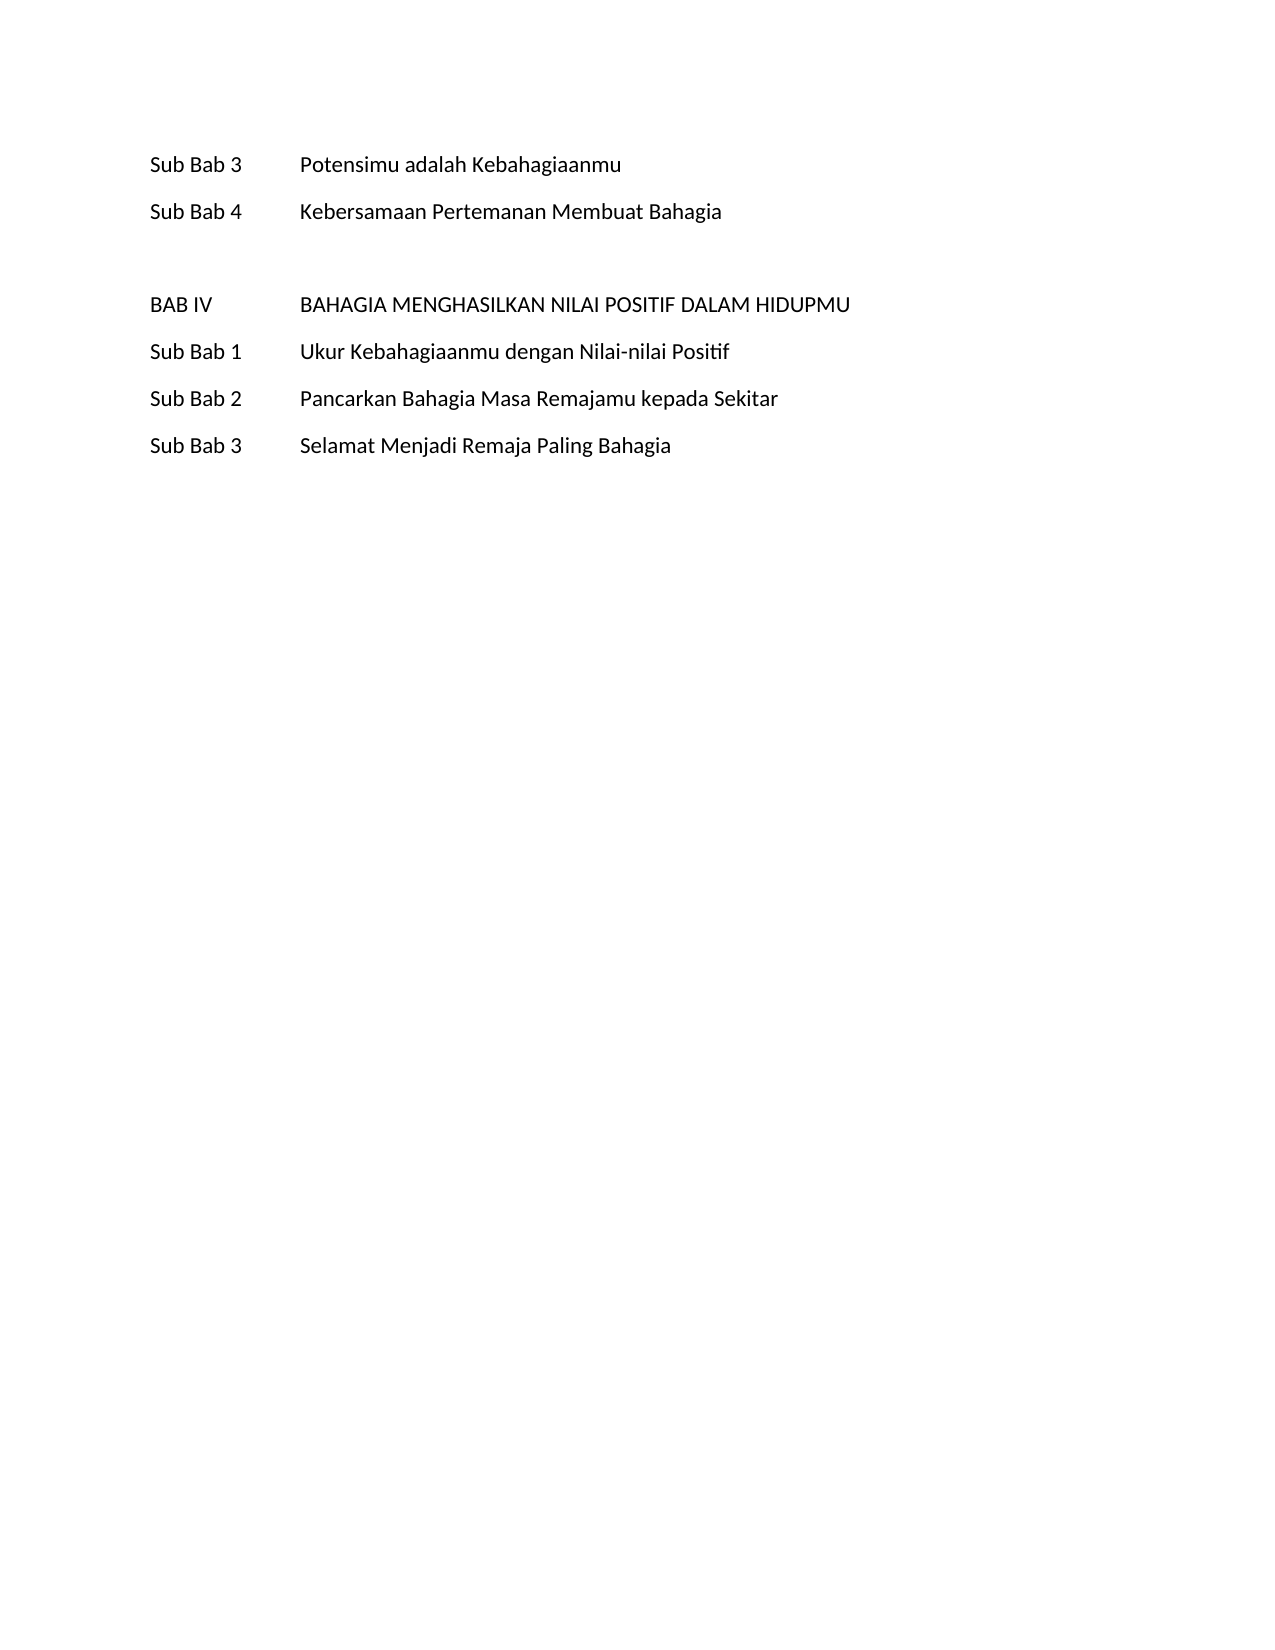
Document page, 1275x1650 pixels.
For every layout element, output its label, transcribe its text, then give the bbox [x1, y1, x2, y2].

text Sub Bab 3 Selamat Menjadi Remaja Paling Bahagia [150, 431, 1125, 459]
text Sub Bab 2 Pancarkan Bahagia Masa Remajamu kepada Sekitar [150, 384, 1125, 412]
text Sub Bab 1 Ukur Kebahagiaanmu dengan Nilai-nilai Positif [150, 337, 1125, 366]
text BAB IV BAHAGIA MENGHASILKAN NILAI POSITIF DALAM HIDUPMU [150, 291, 1125, 319]
text Sub Bab 4 Kebersamaan Pertemanan Membuat Bahagia [150, 197, 1125, 225]
text Sub Bab 3 Potensimu adalah Kebahagiaanmu [150, 150, 1125, 178]
